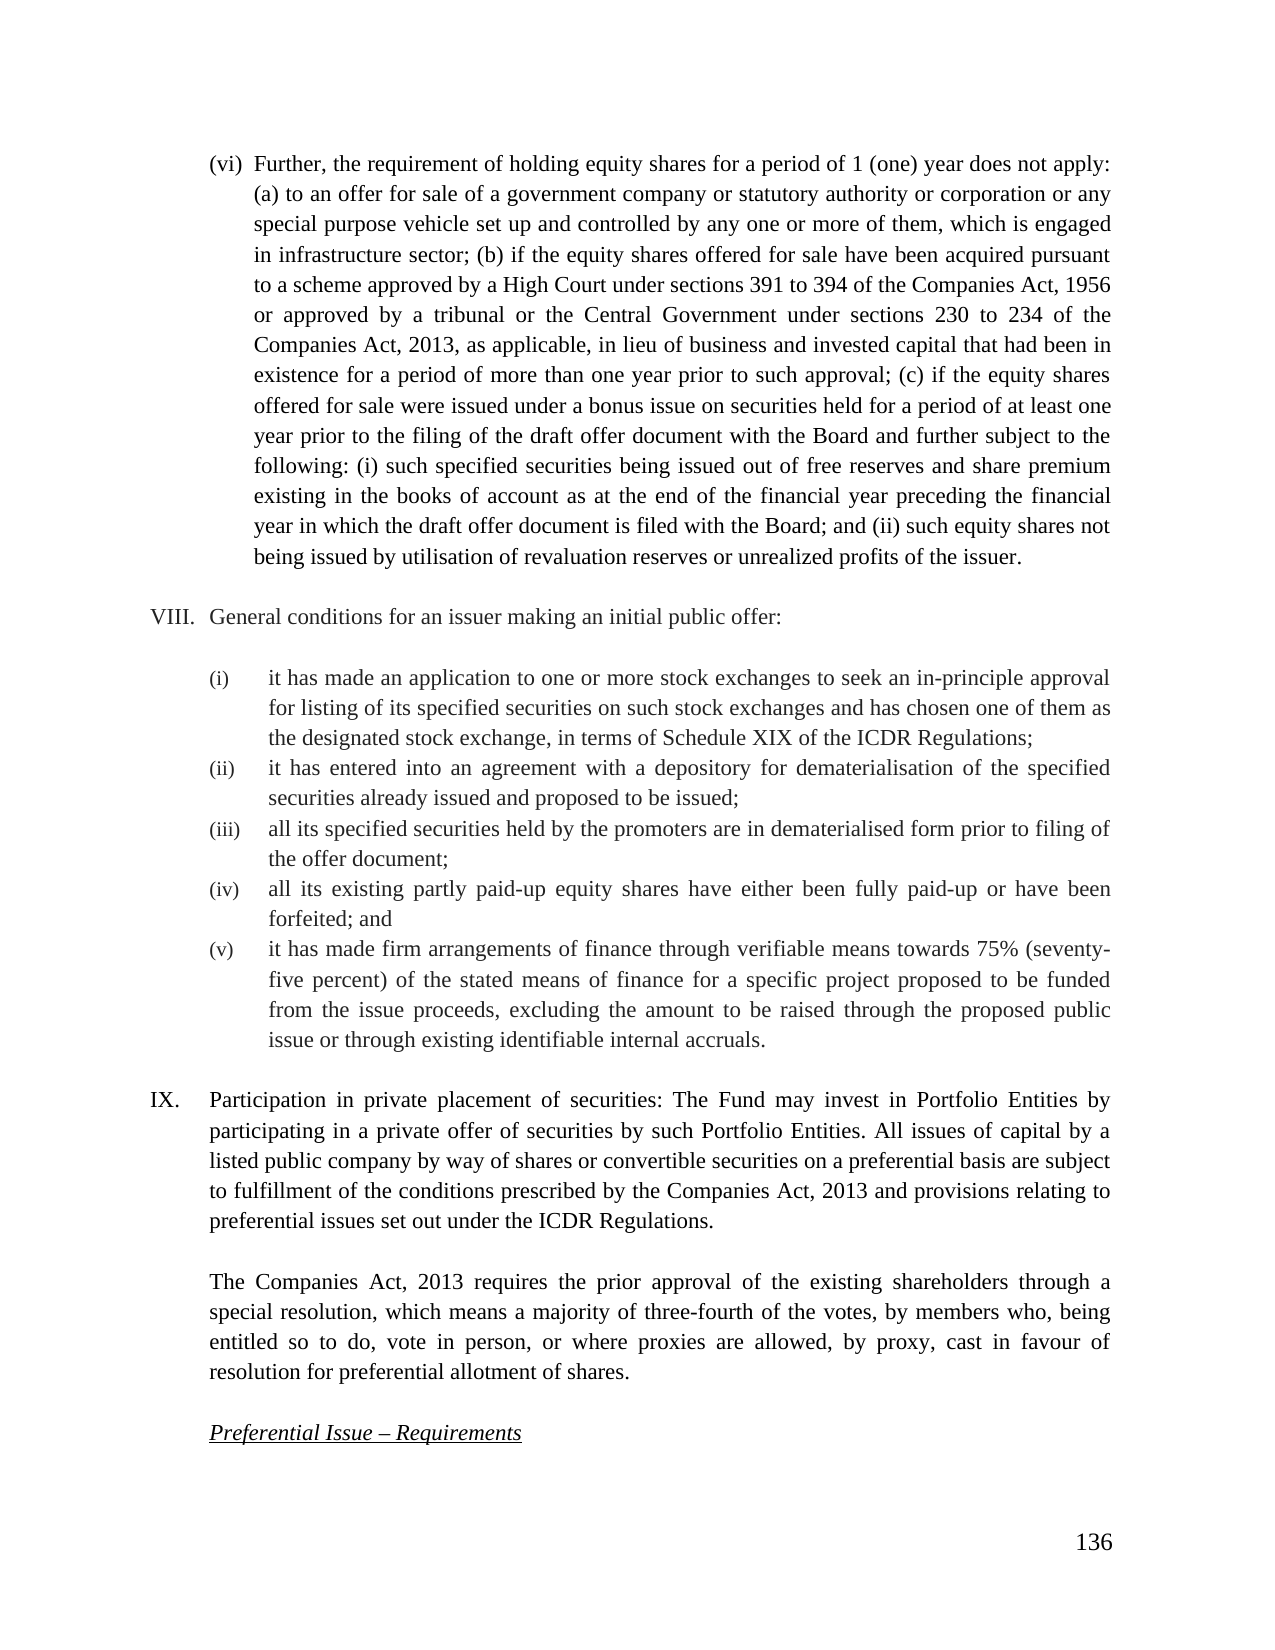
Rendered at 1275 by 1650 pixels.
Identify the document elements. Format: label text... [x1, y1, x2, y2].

list all its existing partly paid-up equity shares have either been fully paid-up or have been forfeited; and [209, 875, 1112, 932]
list it has made firm arrangements of finance through verifiable means towards 75% (seventy-five percent) of the stated means of finance for a specific project proposed to be funded from the issue proceeds, excluding the amount to be raised through the proposed public issue or through existing identifiable internal accruals. [209, 935, 1112, 1052]
list Participation in private placement of securities: The Fund may invest in Portfolio Entities by participating in a private offer of securities by such Portfolio Entities. All issues of capital by a listed public company by way of shares or convertible securities on a preferential basis are subject to fulfillment of the conditions prescribed by the Companies Act, 2013 and provisions relating to preferential issues set out under the ICDR Regulations. [150, 1086, 1112, 1234]
list it has made an application to one or more stock exchanges to seek an in-principle approval for listing of its specified securities on such stock exchanges and has chosen one of them as the designated stock exchange, in terms of Schedule XIX of the ICDR Regulations; [209, 663, 1112, 750]
list Further, the requirement of holding equity shares for a period of 1 (one) year does not apply: (a) to an offer for sale of a government company or statutory authority or corporation or any special purpose vehicle set up and controlled by any one or more of them, which is engaged in infrastructure sector; (b) if the equity shares offered for sale have been acquired pursuant to a scheme approved by a High Court under sections 391 to 394 of the Companies Act, 1956 or approved by a tribunal or the Central Government under sections 230 to 234 of the Companies Act, 2013, as applicable, in lieu of business and invested capital that had been in existence for a period of more than one year prior to such approval; (c) if the equity shares offered for sale were issued under a bonus issue on securities held for a period of at least one year prior to the filing of the draft offer document with the Board and further subject to the following: (i) such specified securities being issued out of free reserves and share premium existing in the books of account as at the end of the financial year preceding the financial year in which the draft offer document is filed with the Board; and (ii) such equity shares not being issued by utilisation of revaluation reserves or unrealized profits of the issuer. [209, 150, 1112, 569]
text The Companies Act, 2013 requires the prior approval of the existing shareholders through a special resolution, which means a majority of three-fourth of the votes, by members who, being entitled so to do, vote in person, or where proxies are allowed, by proxy, cast in favour of resolution for preferential allotment of shares. [209, 1268, 1112, 1385]
list it has entered into an agreement with a depository for dematerialisation of the specified securities already issued and proposed to be issued; [209, 754, 1112, 811]
text Preferential Issue – Requirements [209, 1419, 1112, 1445]
list all its specified securities held by the promoters are in dematerialised form prior to filing of the offer document; [209, 814, 1112, 871]
list General conditions for an issuer making an initial public offer: [150, 603, 1112, 629]
